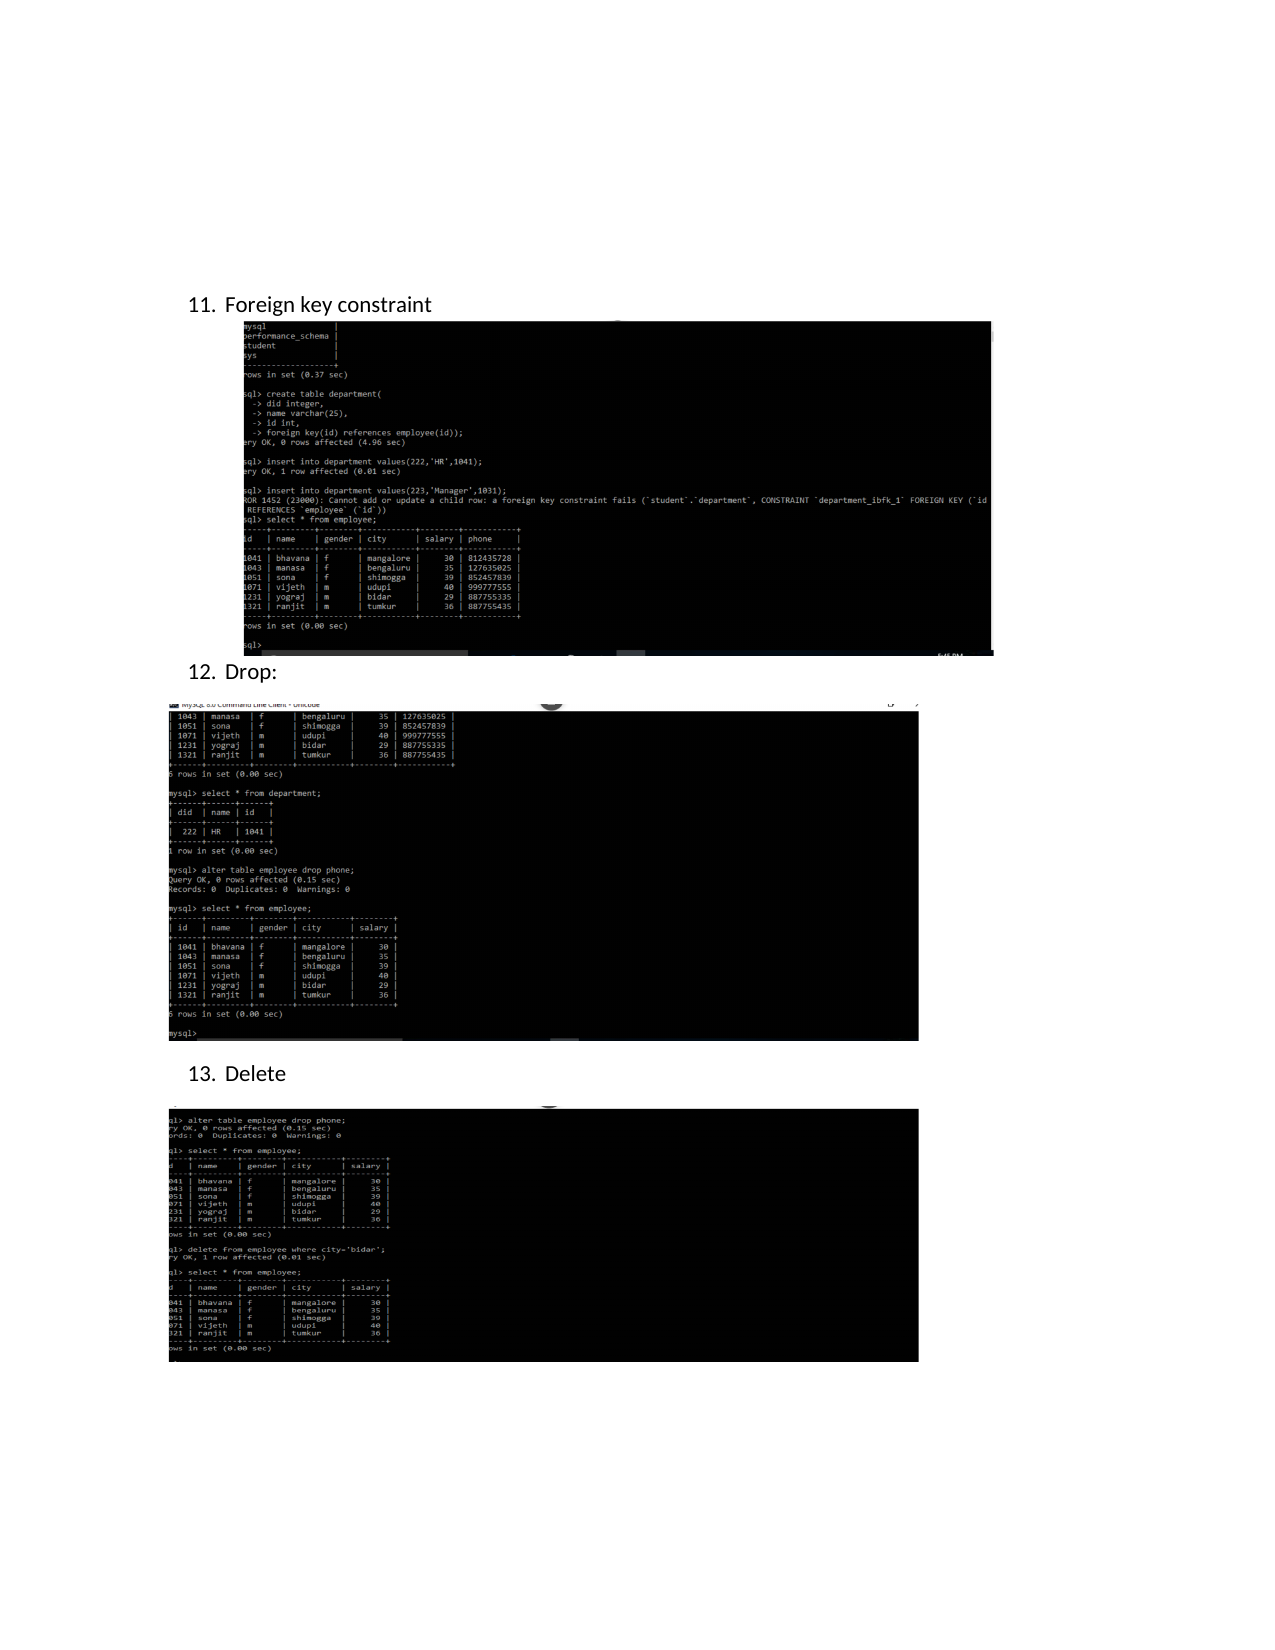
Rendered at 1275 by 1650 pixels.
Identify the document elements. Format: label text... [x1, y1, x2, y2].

list Drop: [187, 657, 1125, 685]
list Delete [187, 1059, 1125, 1087]
list Foreign key constraint [187, 291, 1125, 655]
